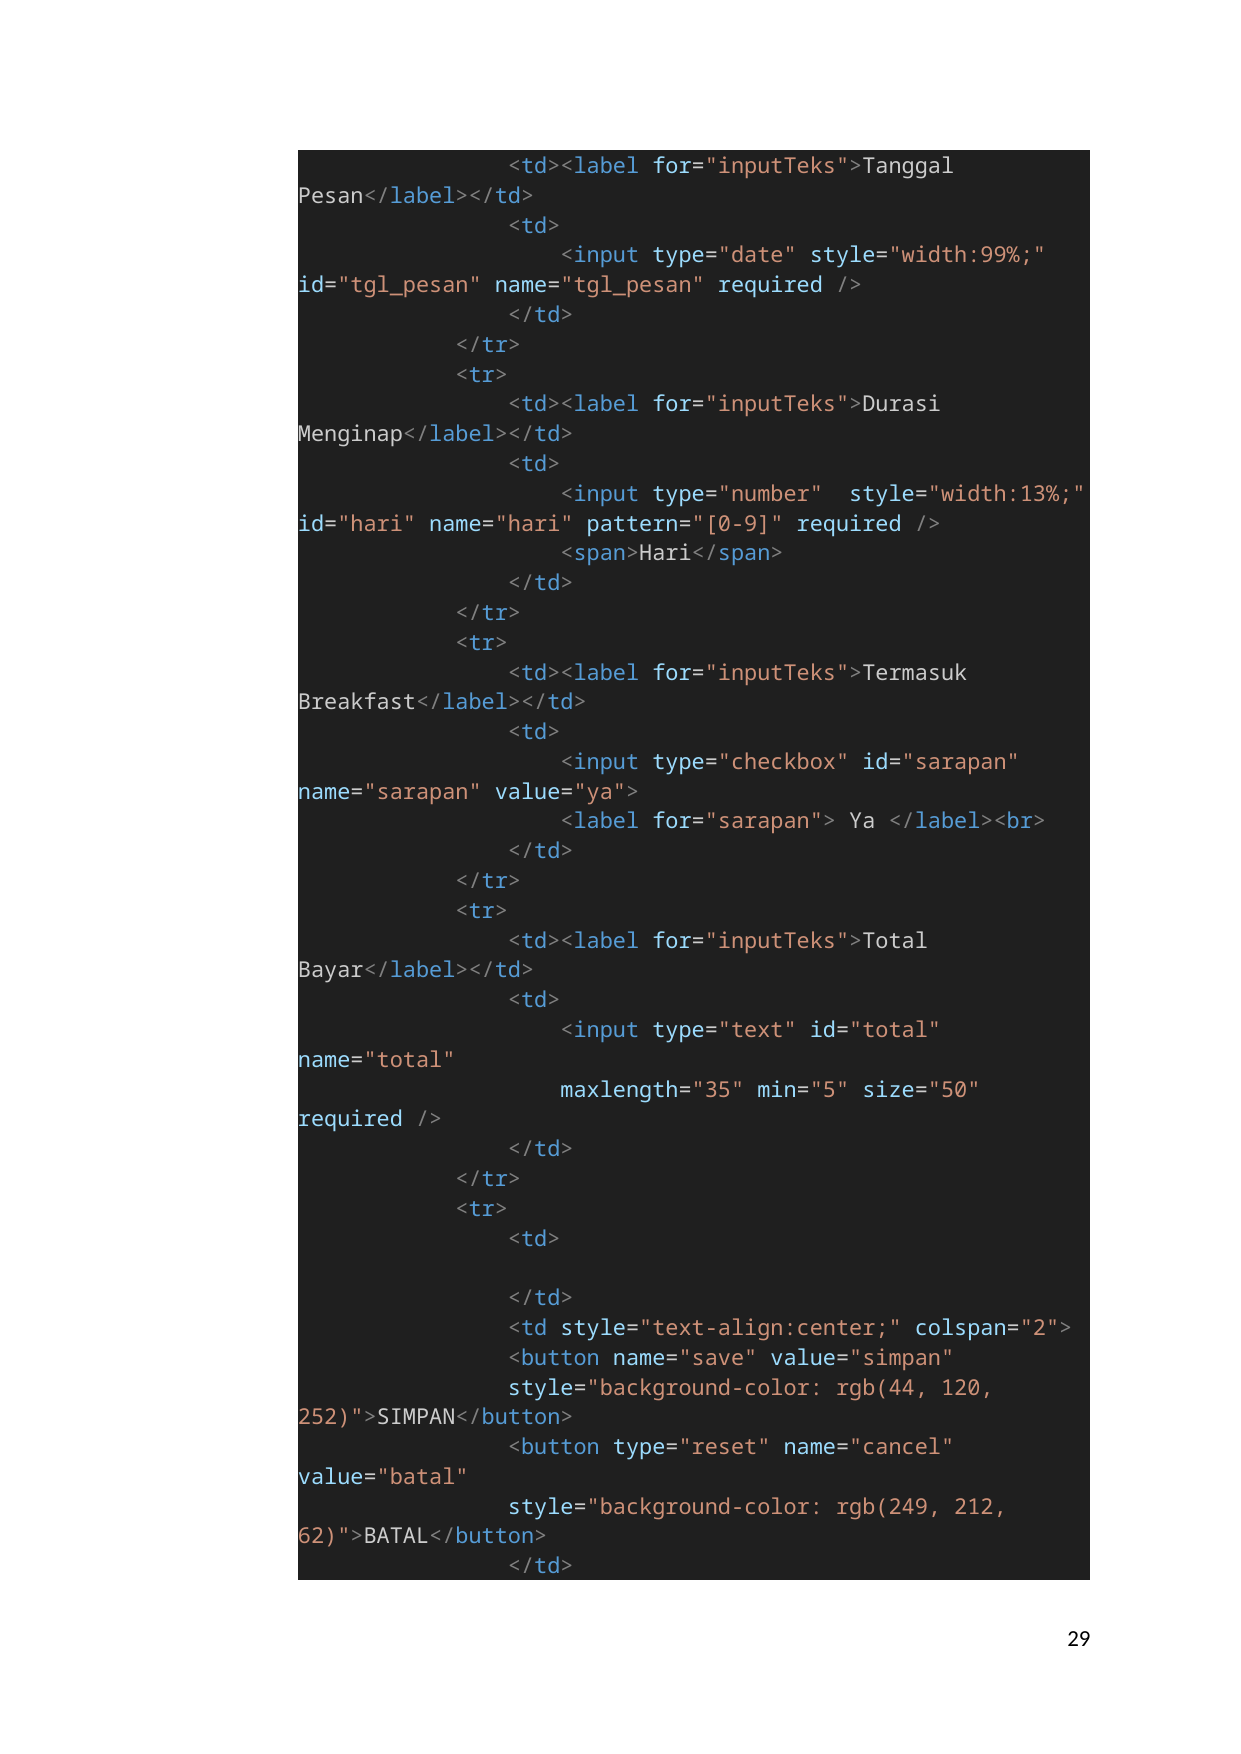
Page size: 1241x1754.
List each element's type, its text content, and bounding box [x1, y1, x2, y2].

text </td> [298, 299, 1090, 329]
text <td><label for="inputTeks">Total Bayar</label></td> [298, 924, 1090, 984]
text <tr> [298, 1193, 1090, 1222]
text <td> [298, 448, 1090, 478]
text <td> [298, 984, 1090, 1014]
text </td> [298, 1133, 1090, 1163]
text </td> [298, 835, 1090, 865]
text maxlength="35" min="5" size="50" required /> [298, 1073, 1090, 1133]
text </tr> [298, 329, 1090, 358]
text <tr> [298, 627, 1090, 656]
text <input type="text" id="total" name="total" [298, 1014, 1090, 1073]
text <td> [298, 209, 1090, 239]
text <input type="date" style="width:99%;" id="tgl_pesan" name="tgl_pesan" required /> [298, 239, 1090, 299]
text <button name="save" value="simpan" [298, 1342, 1090, 1371]
text <button type="reset" name="cancel" value="batal" [298, 1431, 1090, 1491]
text </td> [298, 1550, 1090, 1580]
text <td><label for="inputTeks">Tanggal Pesan</label></td> [298, 150, 1090, 209]
text </tr> [298, 1163, 1090, 1193]
text <td> [298, 716, 1090, 746]
text <input type="checkbox" id="sarapan" name="sarapan" value="ya"> [298, 746, 1090, 805]
text </td> [298, 1282, 1090, 1312]
text <td> [298, 1222, 1090, 1252]
text </tr> [298, 597, 1090, 627]
text <input type="number" style="width:13%;" id="hari" name="hari" pattern="[0-9]" required /> [298, 478, 1090, 537]
text <tr> [298, 895, 1090, 924]
text </tr> [298, 865, 1090, 895]
text <td style="text-align:center;" colspan="2"> [298, 1312, 1090, 1342]
text <td><label for="inputTeks">Termasuk Breakfast</label></td> [298, 656, 1090, 716]
text <tr> [298, 358, 1090, 388]
text style="background-color: rgb(249, 212, 62)">BATAL</button> [298, 1491, 1090, 1550]
text <td><label for="inputTeks">Durasi Menginap</label></td> [298, 388, 1090, 448]
text <span>Hari</span> [298, 537, 1090, 567]
text </td> [298, 567, 1090, 597]
text style="background-color: rgb(44, 120, 252)">SIMPAN</button> [298, 1371, 1090, 1431]
text <label for="sarapan"> Ya </label><br> [298, 805, 1090, 835]
